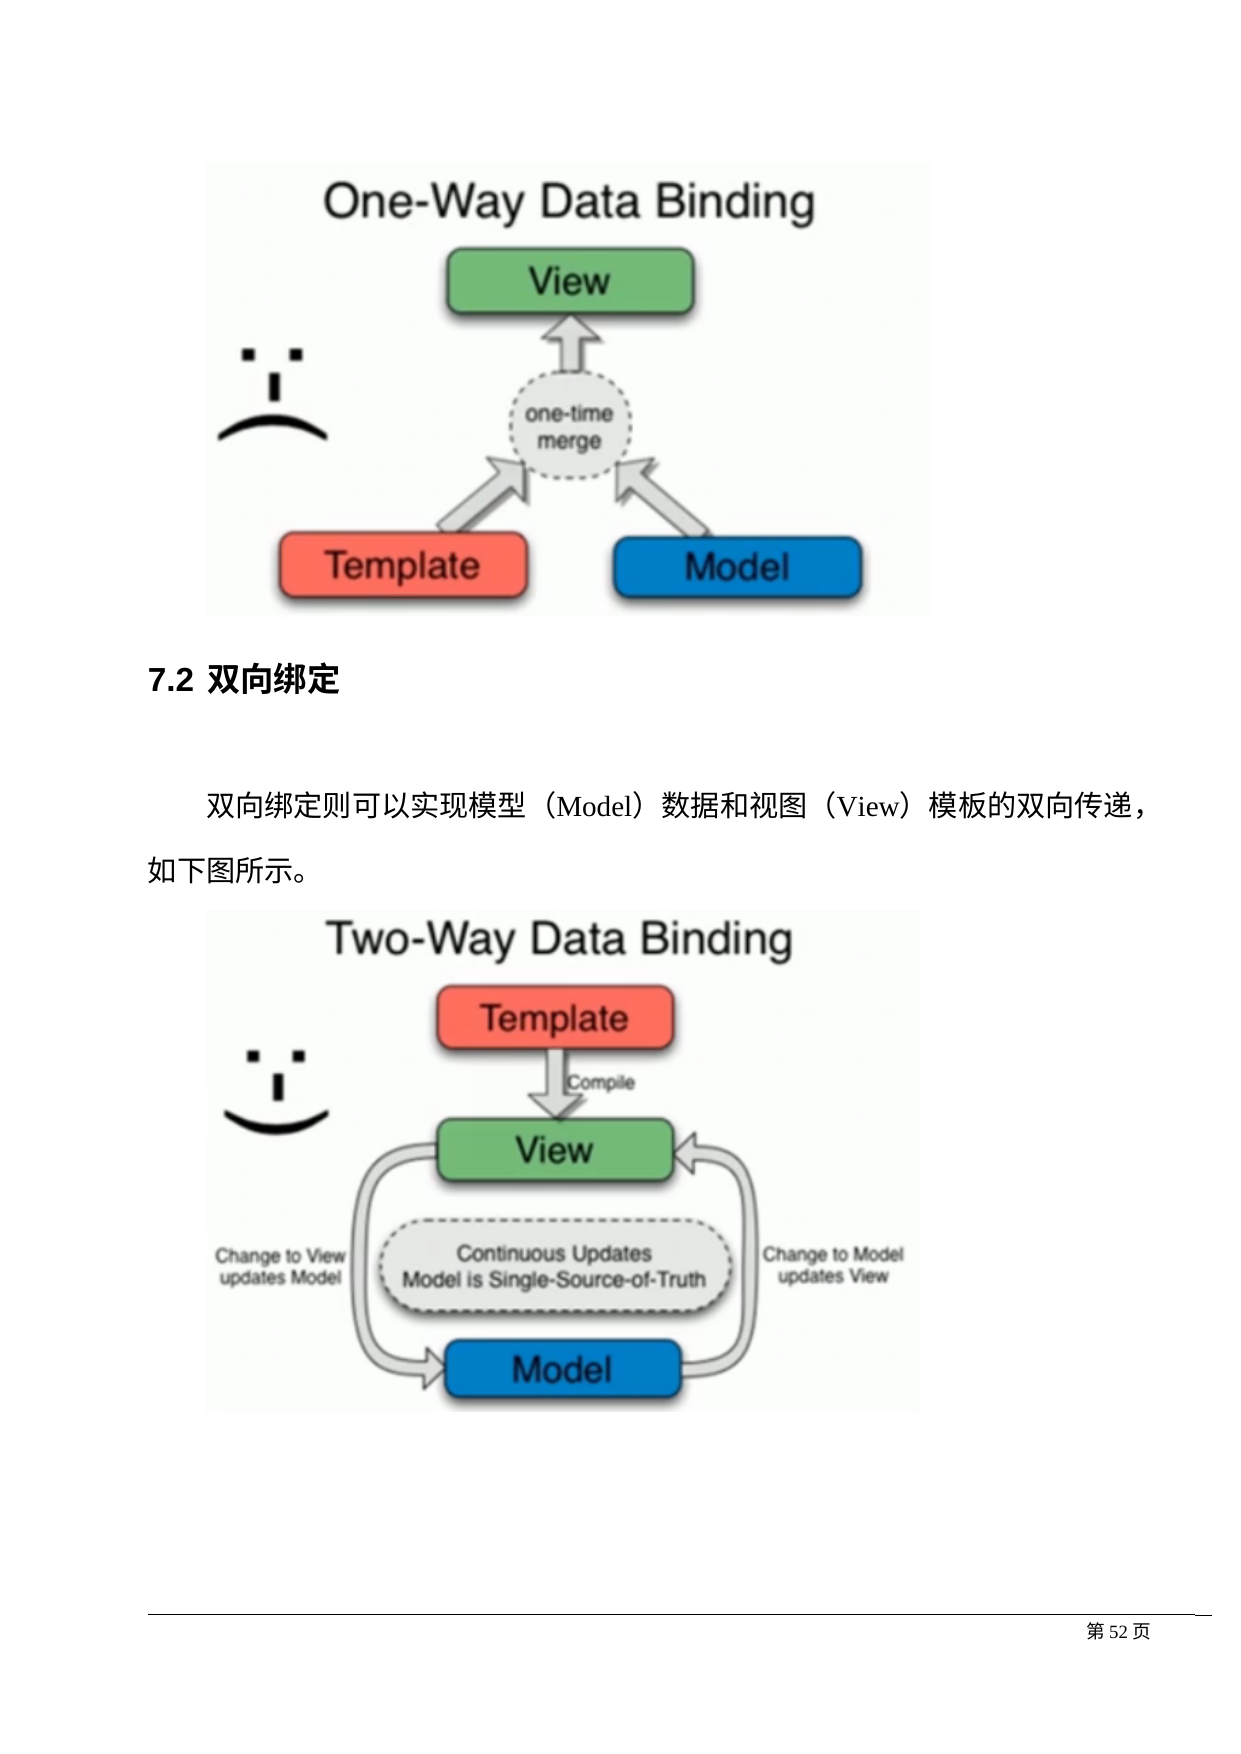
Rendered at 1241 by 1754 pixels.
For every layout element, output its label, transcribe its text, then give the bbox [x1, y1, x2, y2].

picture [206, 910, 921, 1412]
text 双向绑定则可以实现模型（Model）数据和视图（View）模板的双向传递，如下图所示。 [148, 771, 1152, 901]
picture [206, 162, 932, 617]
subtitle 双向绑定 [148, 644, 1152, 709]
